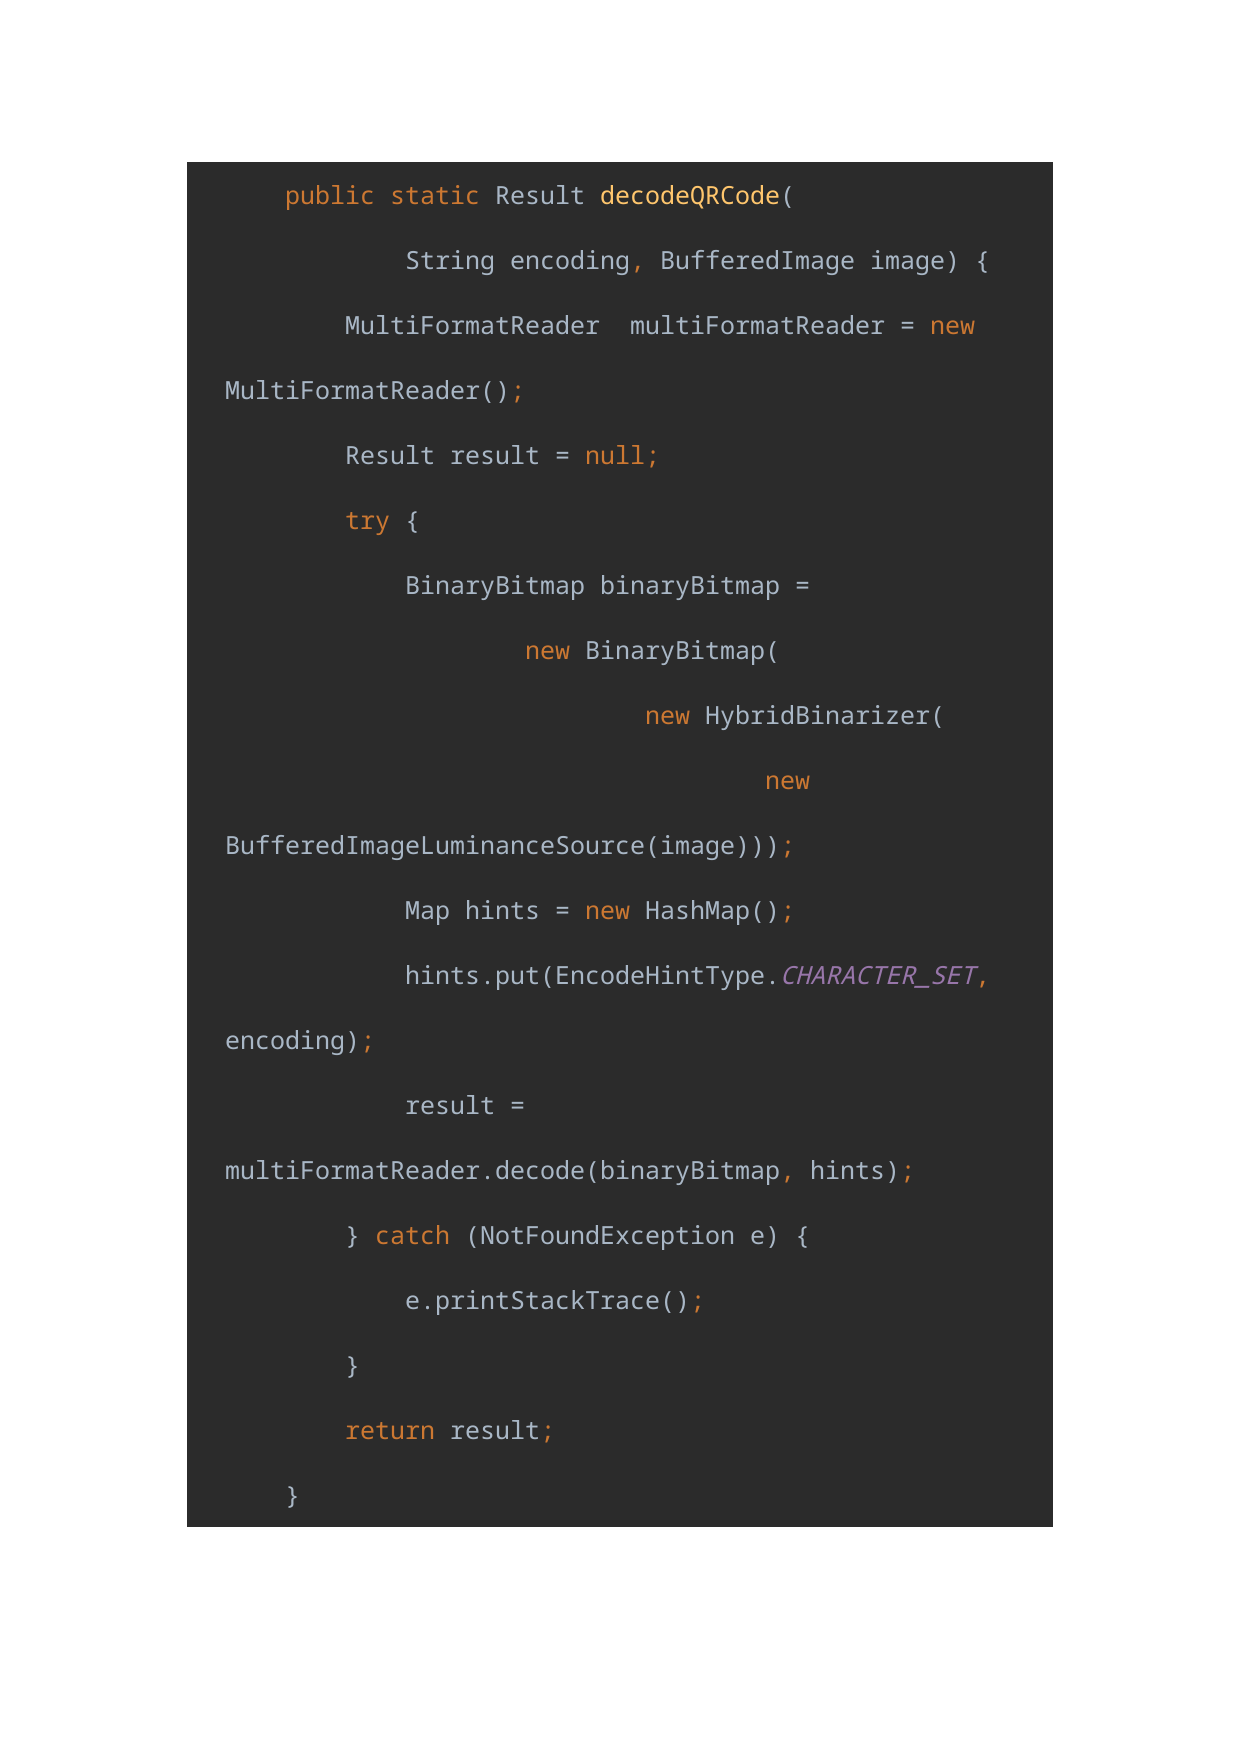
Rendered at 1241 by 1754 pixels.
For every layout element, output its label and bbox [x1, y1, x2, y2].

list [187, 162, 1053, 1527]
